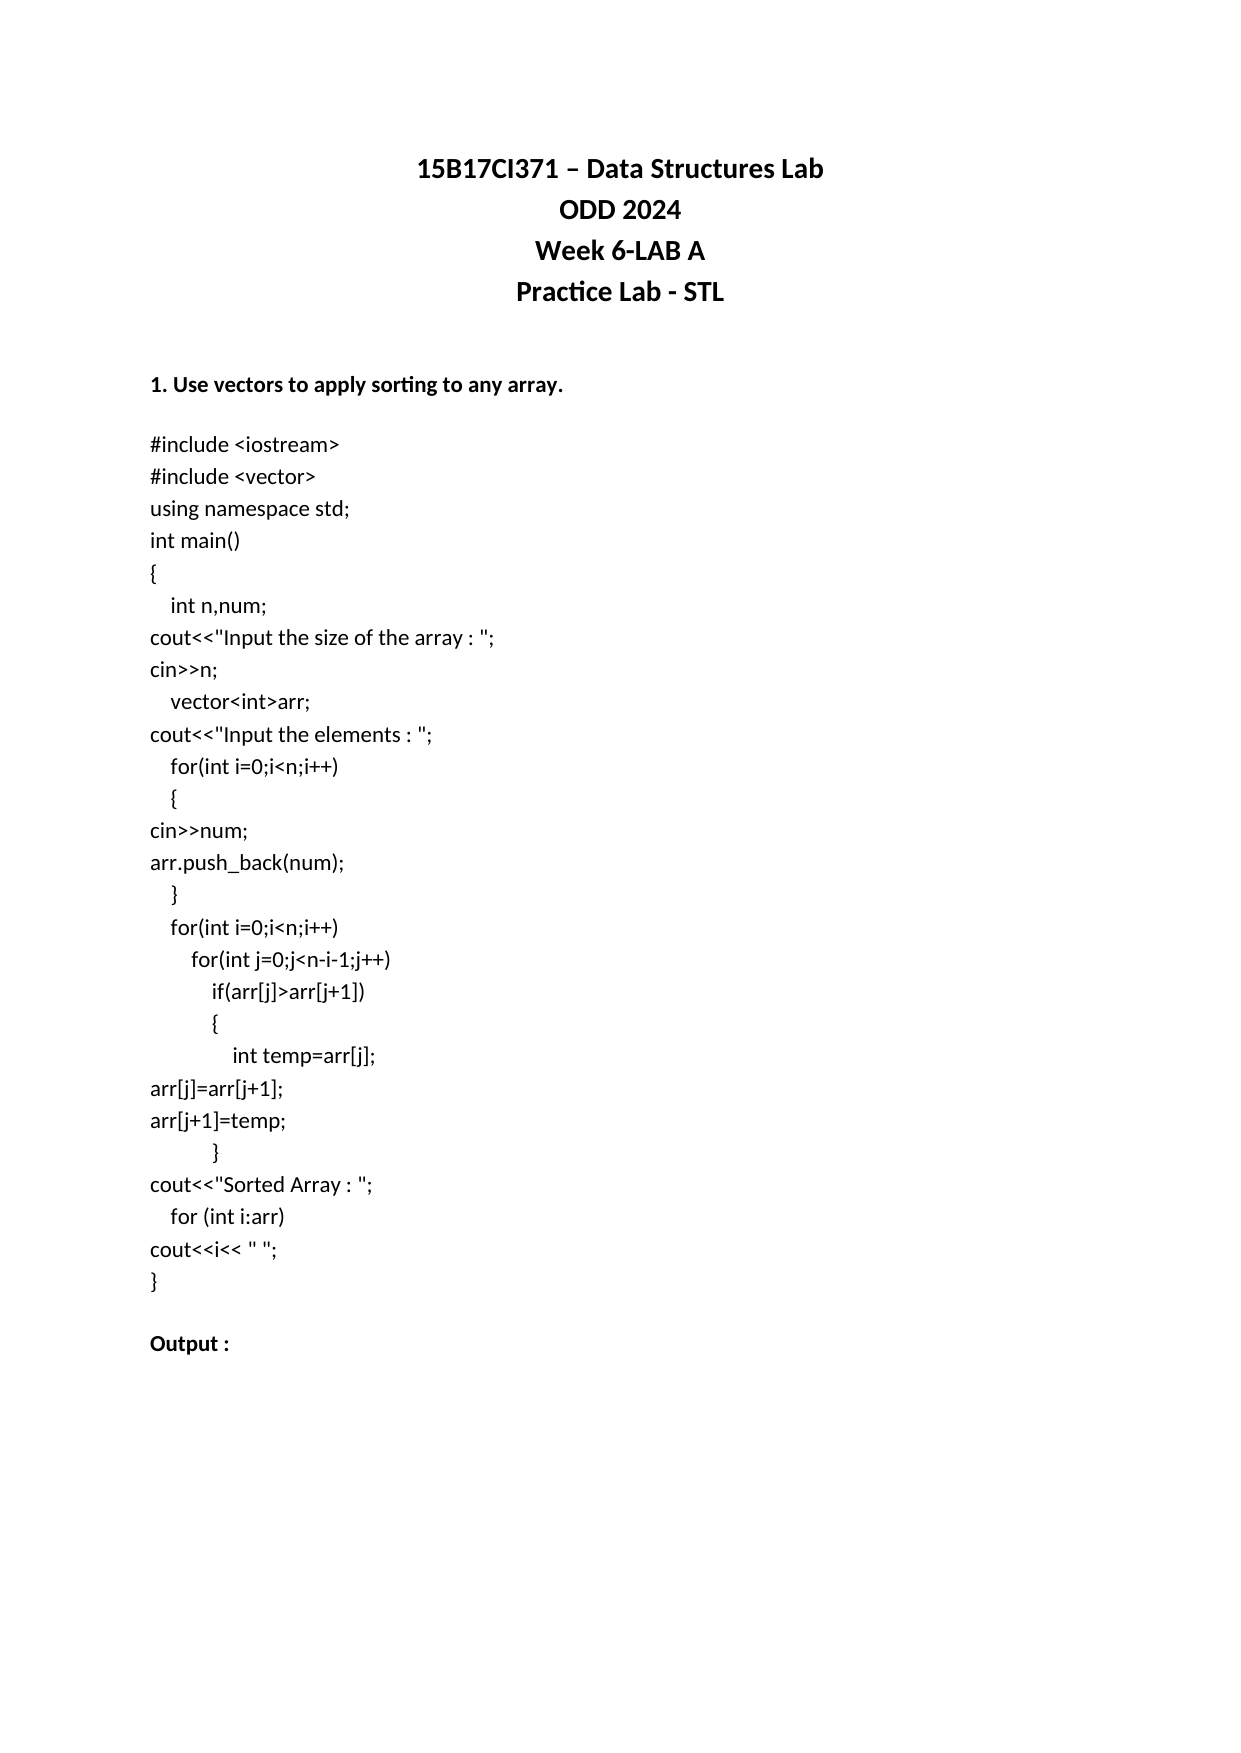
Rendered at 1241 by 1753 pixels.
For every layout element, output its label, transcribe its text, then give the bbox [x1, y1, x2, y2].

text arr[j]=arr[j+1]; [150, 1074, 1090, 1102]
text for (int i:arr) [150, 1202, 1090, 1231]
text } [150, 1267, 1090, 1325]
text cin>>n; [150, 655, 1090, 683]
text Week 6-LAB A [150, 232, 1090, 267]
text Practice Lab - STL [150, 273, 1090, 308]
text for(int i=0;i<n;i++) [150, 913, 1090, 941]
text for(int j=0;j<n-i-1;j++) [150, 945, 1090, 973]
text int n,num; [150, 591, 1090, 619]
text #include <vector> [150, 462, 1090, 490]
text 1. Use vectors to apply sorting to any array. [150, 370, 1090, 398]
text 15B17CI371 – Data Structures Lab [150, 150, 1090, 186]
text #include <iostream> [150, 430, 1090, 458]
text arr.push_back(num); [150, 848, 1090, 876]
text arr[j+1]=temp; [150, 1106, 1090, 1134]
text vector<int>arr; [150, 687, 1090, 716]
text cout<<"Input the size of the array : "; [150, 623, 1090, 651]
text cout<<"Input the elements : "; [150, 720, 1090, 748]
text cout<<"Sorted Array : "; [150, 1170, 1090, 1198]
text if(arr[j]>arr[j+1]) [150, 977, 1090, 1005]
text { [150, 1009, 1090, 1037]
text Output : [150, 1329, 1090, 1357]
text { [150, 559, 1090, 587]
text cin>>num; [150, 816, 1090, 844]
text } [150, 1138, 1090, 1166]
text int temp=arr[j]; [150, 1042, 1090, 1069]
text int main() [150, 527, 1090, 554]
text ODD 2024 [150, 191, 1090, 227]
text using namespace std; [150, 494, 1090, 522]
text cout<<i<< " "; [150, 1235, 1090, 1263]
text for(int i=0;i<n;i++) [150, 752, 1090, 780]
text } [150, 881, 1090, 909]
text { [150, 784, 1090, 812]
